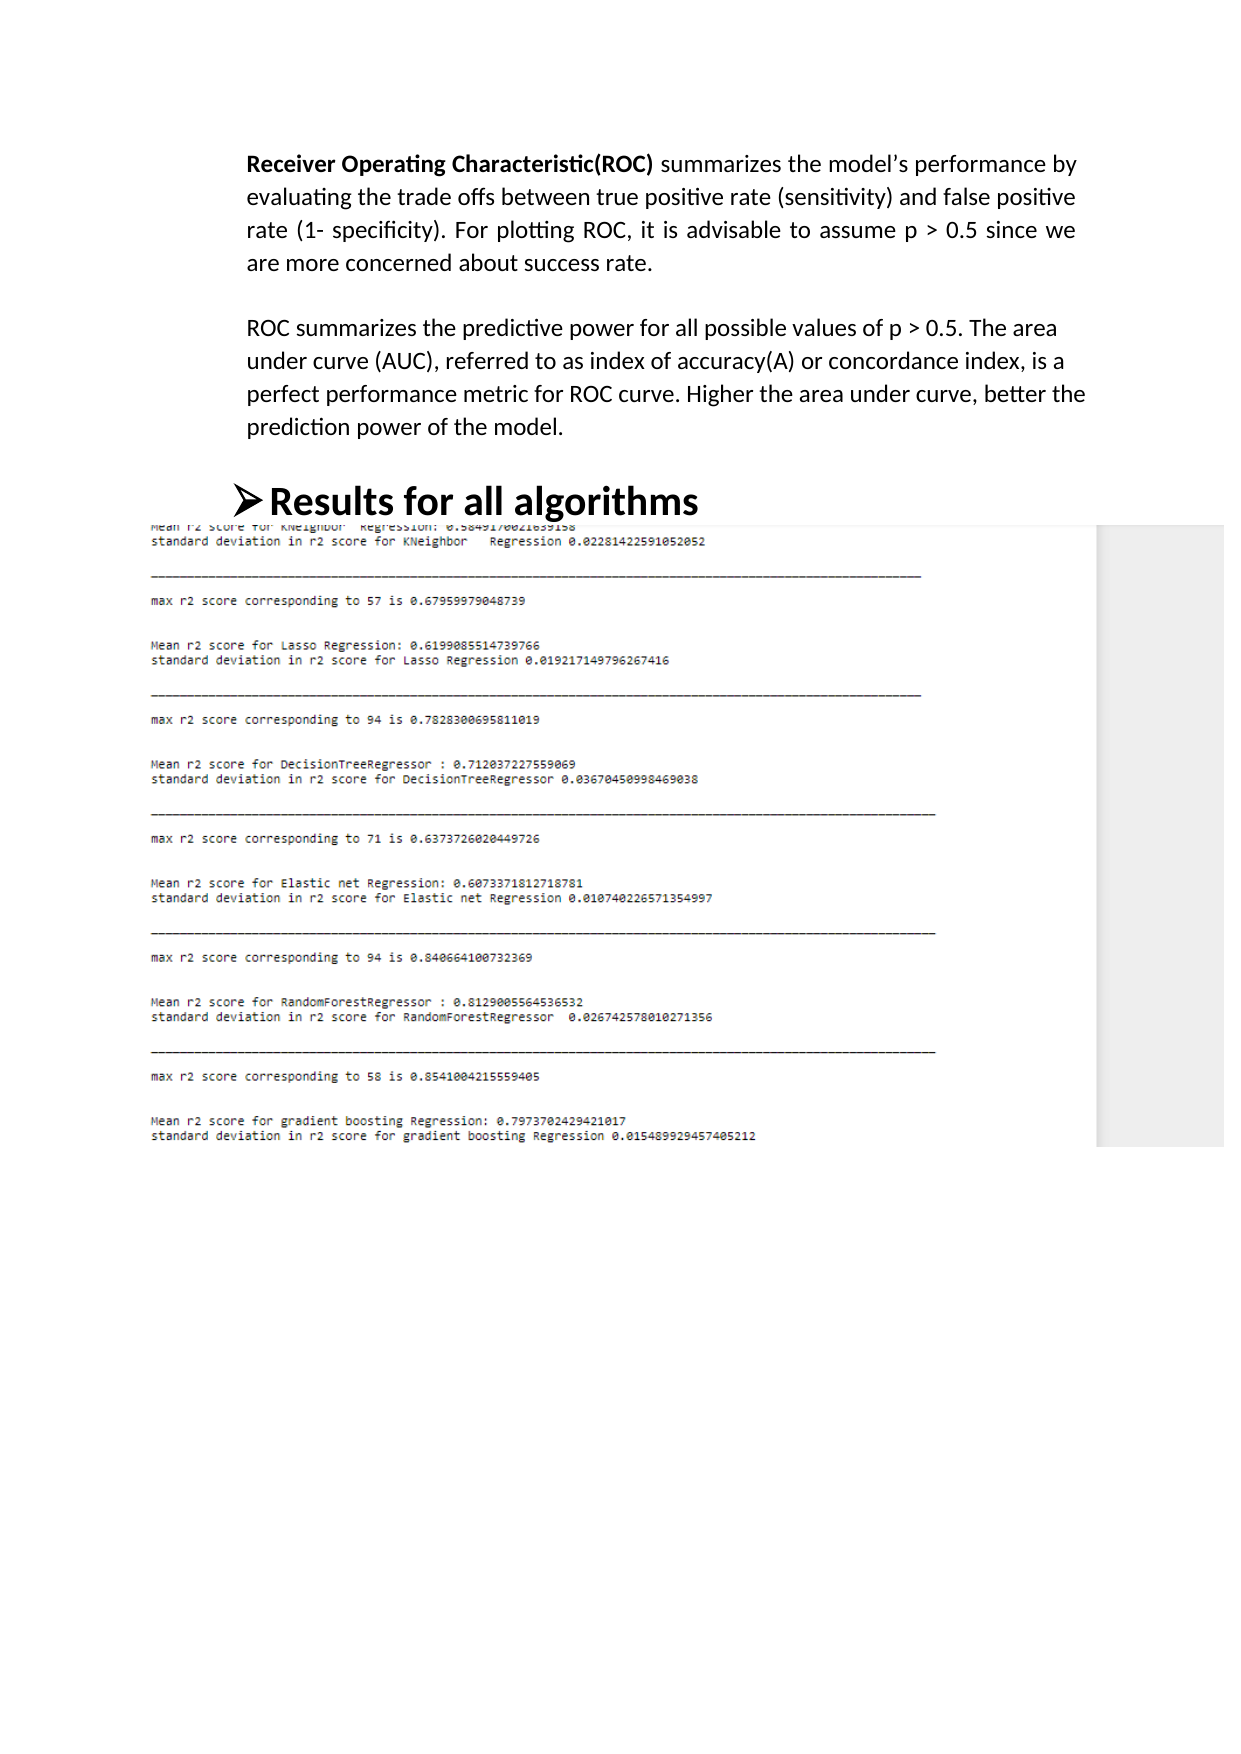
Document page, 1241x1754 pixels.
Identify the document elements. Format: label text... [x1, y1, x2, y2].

picture [139, 525, 1224, 1147]
text ROC summarizes the predictive power for all possible values of p > 0.5. The area under curve (AUC), referred to as index of accuracy(A) or concordance index, is a perfect performance metric for ROC curve. Higher the area under curve, better the prediction power of the model. [246, 313, 1089, 442]
list Results for all algorithms [232, 475, 1198, 525]
text Receiver Operating Characteristic(ROC) summarizes the model’s performance by evaluating the trade offs between true positive rate (sensitivity) and false positive rate (1- specificity). For plotting ROC, it is advisable to assume p > 0.5 since we are more concerned about success rate. [246, 148, 1077, 277]
